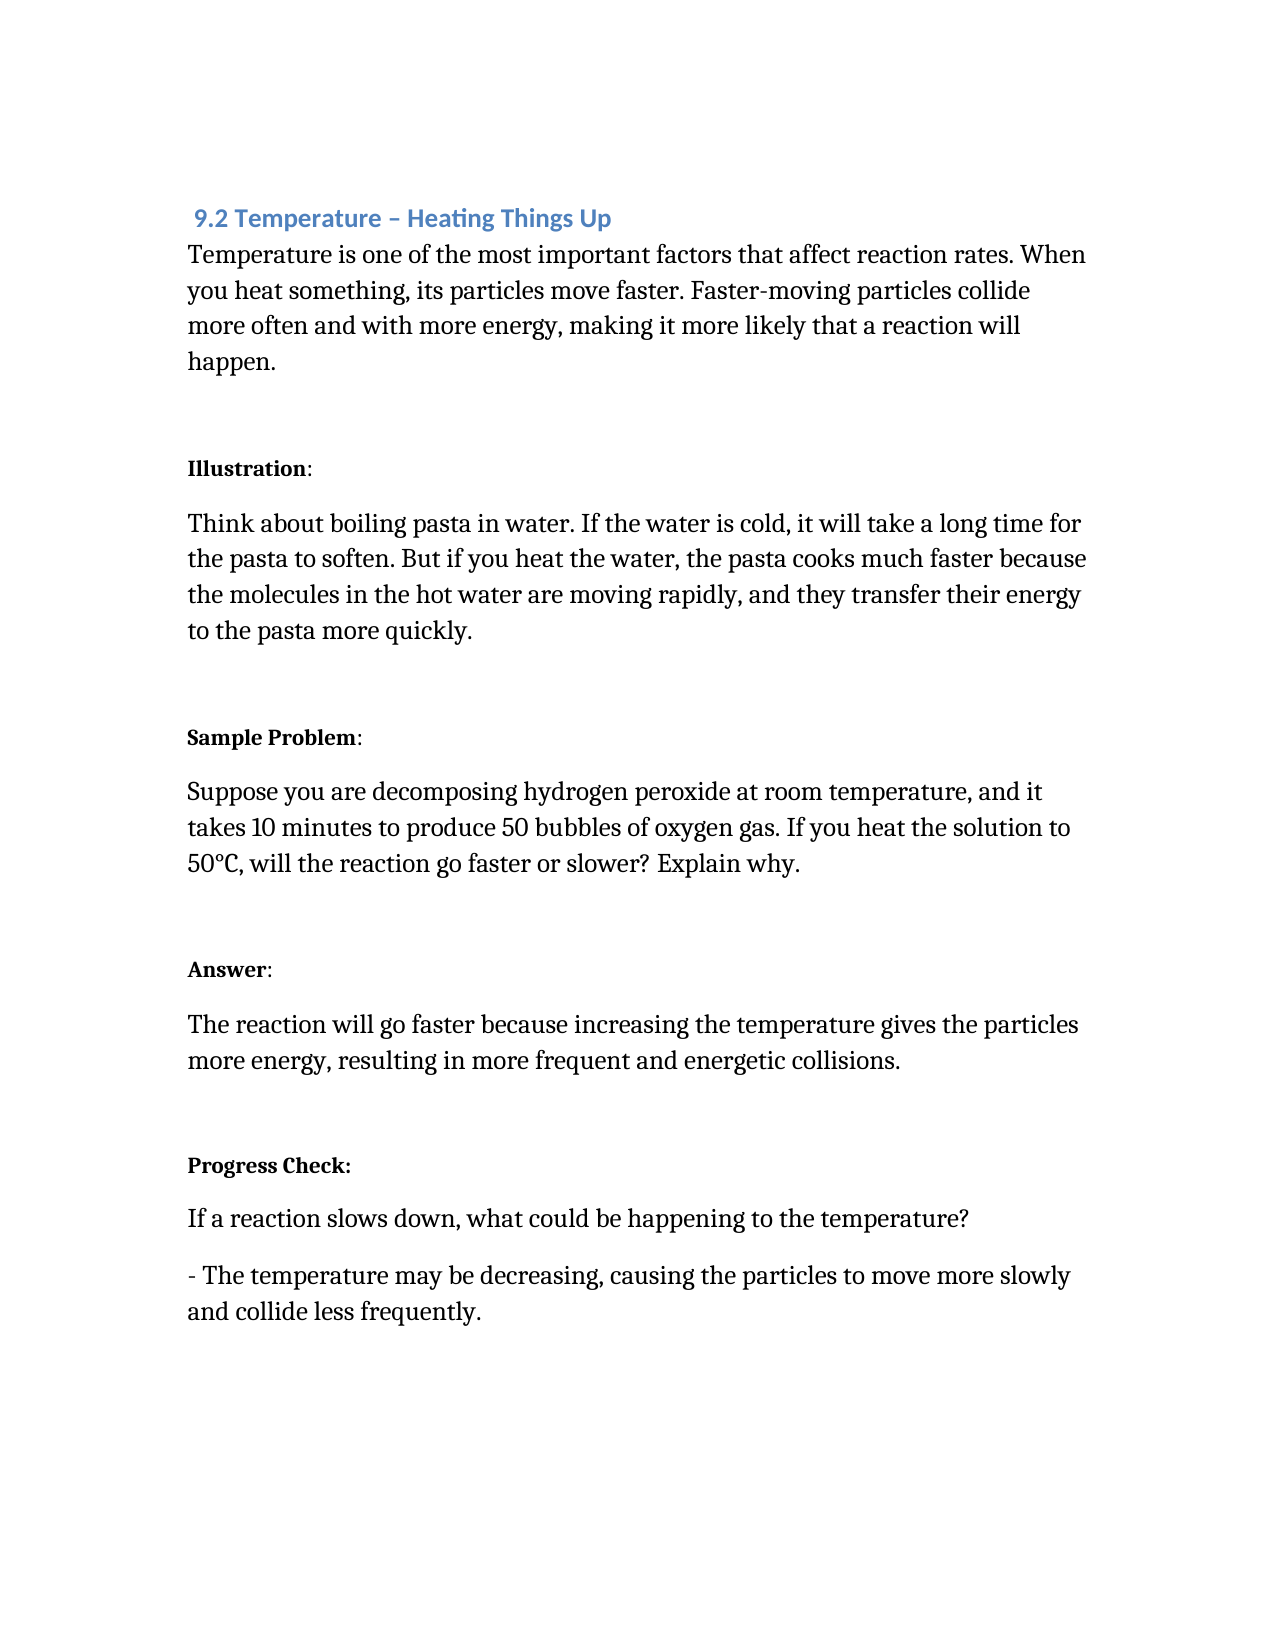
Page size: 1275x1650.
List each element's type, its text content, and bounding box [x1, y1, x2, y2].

text Suppose you are decomposing hydrogen peroxide at room temperature, and it takes 10 minutes to produce 50 bubbles of oxygen gas. If you heat the solution to 50°C, will the reaction go faster or slower? Explain why. [187, 776, 1087, 879]
text Temperature is one of the most important factors that affect reaction rates. When you heat something, its particles move faster. Faster-moving particles collide more often and with more energy, making it more likely that a reaction will happen. [187, 239, 1087, 377]
subtitle 9.2 Temperature – Heating Things Up [187, 201, 1087, 234]
text Answer: [187, 955, 1087, 984]
text Think about boiling pasta in water. If the water is cold, it will take a long time for the pasta to soften. But if you heat the water, the pasta cooks much faster because the molecules in the hot water are moving rapidly, and they transfer their energy to the pasta more quickly. [187, 508, 1087, 646]
text Progress Check: [187, 1152, 1087, 1179]
text - The temperature may be decreasing, causing the particles to move more slowly and collide less frequently. [187, 1260, 1087, 1327]
text Sample Problem: [187, 722, 1087, 751]
text The reaction will go faster because increasing the temperature gives the particles more energy, resulting in more frequent and energetic collisions. [187, 1009, 1087, 1076]
text Illustration: [187, 454, 1087, 482]
text If a reaction slows down, what could be happening to the temperature? [187, 1203, 1087, 1235]
